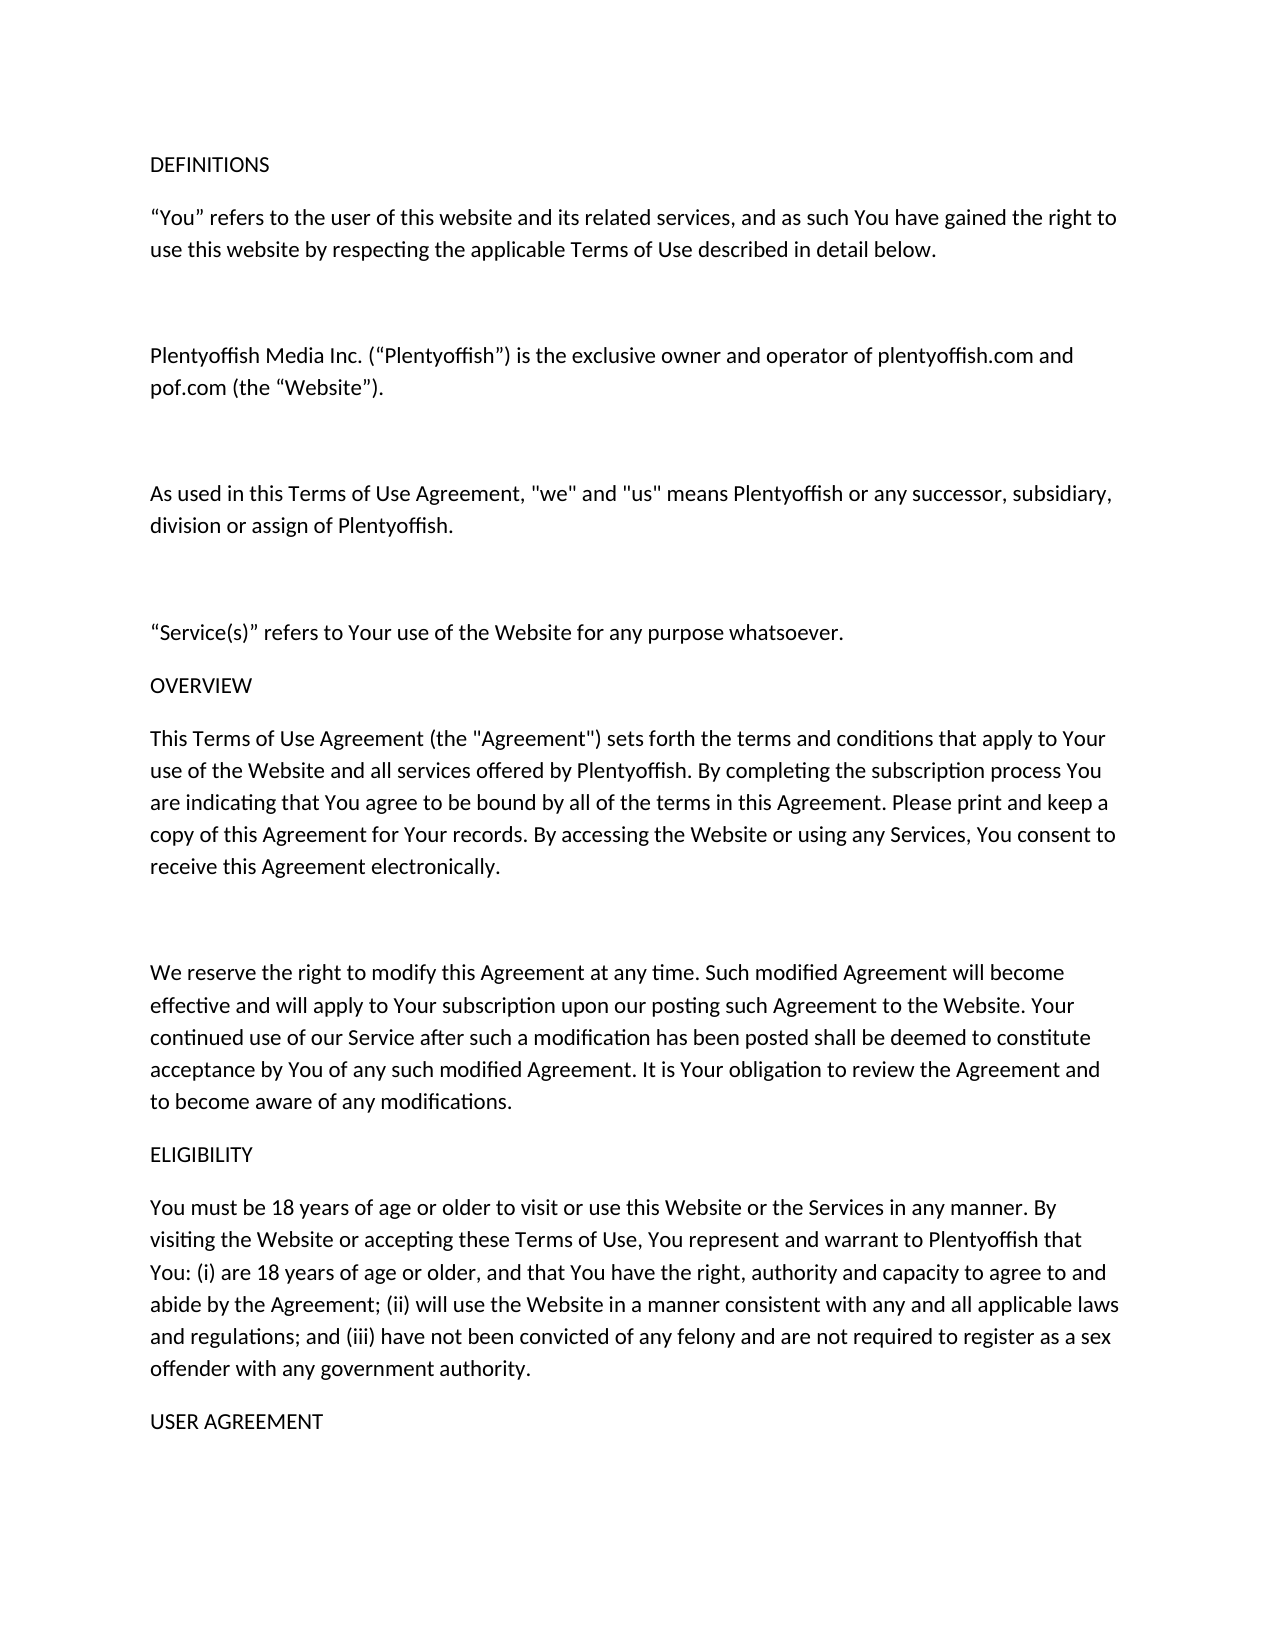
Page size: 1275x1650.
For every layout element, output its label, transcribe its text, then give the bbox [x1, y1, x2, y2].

text “You” refers to the user of this website and its related services, and as such You have gained the right to use this website by respecting the applicable Terms of Use described in detail below. [150, 203, 1125, 263]
text This Terms of Use Agreement (the "Agreement") sets forth the terms and conditions that apply to Your use of the Website and all services offered by Plentyoffish. By completing the subscription process You are indicating that You agree to be bound by all of the terms in this Agreement. Please print and keep a copy of this Agreement for Your records. By accessing the Website or using any Services, You consent to receive this Agreement electronically. [150, 724, 1125, 881]
text USER AGREEMENT [150, 1407, 1125, 1435]
text ELIGIBILITY [150, 1140, 1125, 1168]
text As used in this Terms of Use Agreement, "we" and "us" means Plentyoffish or any successor, subsidiary, division or assign of Plentyoffish. [150, 479, 1125, 540]
text Plentyoffish Media Inc. (“Plentyoffish”) is the exclusive owner and operator of plentyoffish.com and pof.com (the “Website”). [150, 341, 1125, 401]
text OVERVIEW [150, 671, 1125, 699]
text “Service(s)” refers to Your use of the Website for any purpose whatsoever. [150, 618, 1125, 646]
text We reserve the right to modify this Agreement at any time. Such modified Agreement will become effective and will apply to Your subscription upon our posting such Agreement to the Website. Your continued use of our Service after such a modification has been posted shall be deemed to constitute acceptance by You of any such modified Agreement. It is Your obligation to review the Agreement and to become aware of any modifications. [150, 958, 1125, 1115]
text You must be 18 years of age or older to visit or use this Website or the Services in any manner. By visiting the Website or accepting these Terms of Use, You represent and warrant to Plentyoffish that You: (i) are 18 years of age or older, and that You have the right, authority and capacity to agree to and abide by the Agreement; (ii) will use the Website in a manner consistent with any and all applicable laws and regulations; and (iii) have not been convicted of any felony and are not required to register as a sex offender with any government authority. [150, 1193, 1125, 1382]
text DEFINITIONS [150, 150, 1125, 178]
